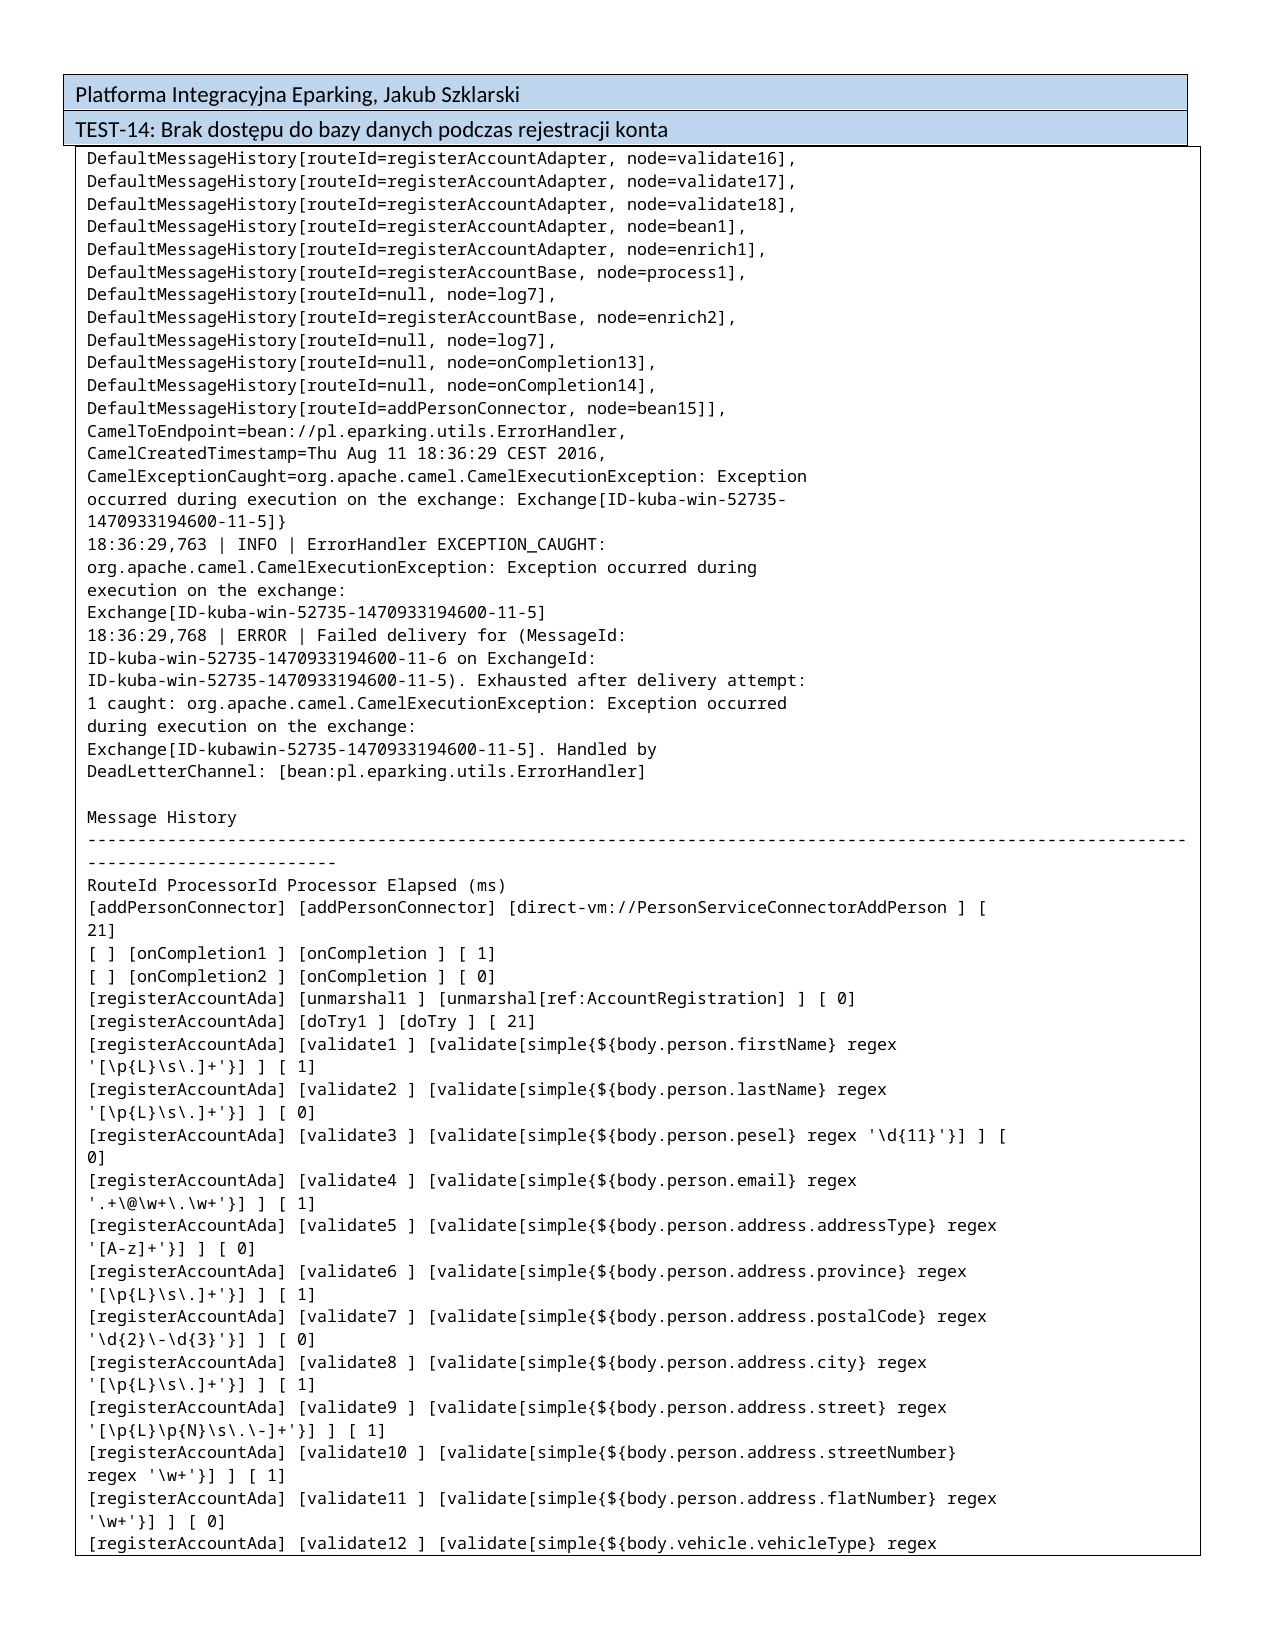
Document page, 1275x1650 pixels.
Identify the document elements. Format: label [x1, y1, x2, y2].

table_cell [76, 147, 1200, 1554]
